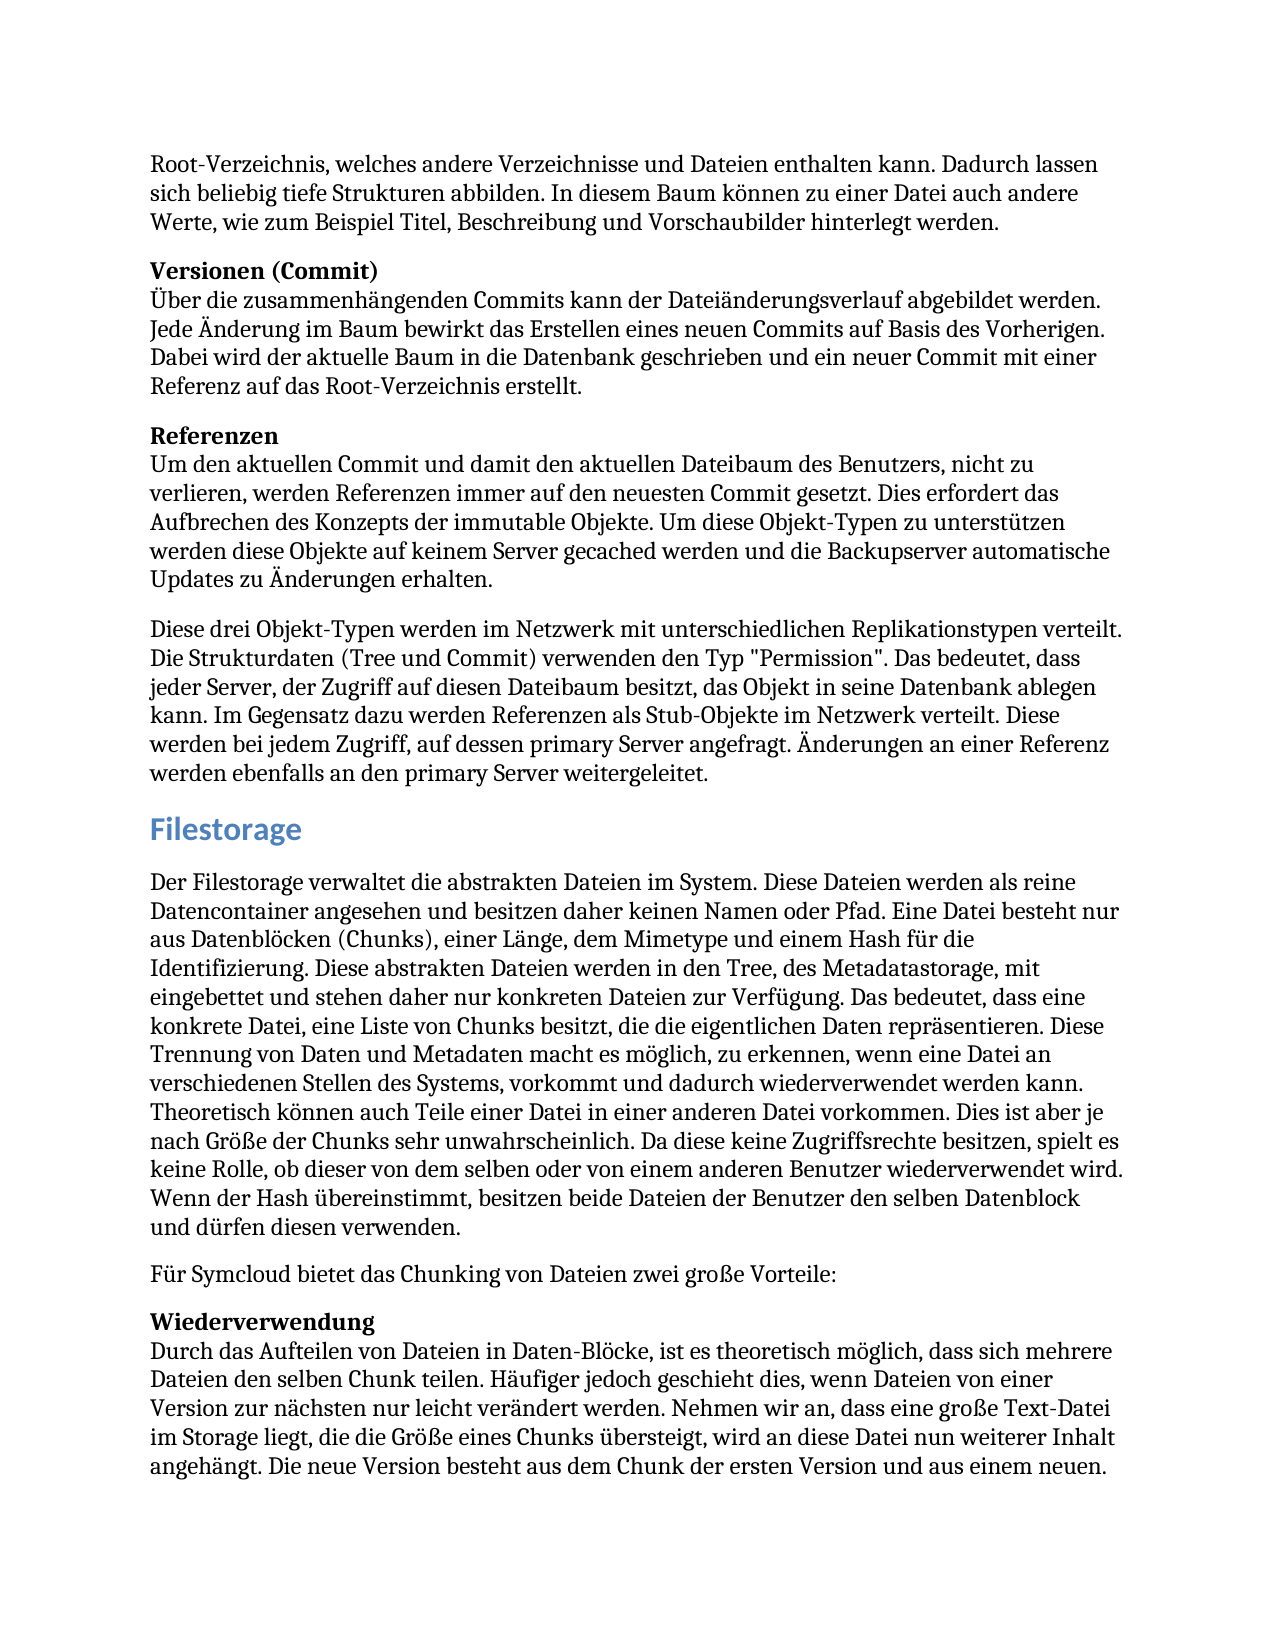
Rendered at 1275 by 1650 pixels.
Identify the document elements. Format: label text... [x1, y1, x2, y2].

subtitle Filestorage [150, 808, 1125, 849]
text Für Symcloud bietet das Chunking von Dateien zwei große Vorteile: [150, 1260, 1125, 1289]
text Um den aktuellen Commit und damit den aktuellen Dateibaum des Benutzers, nicht zu verlieren, werden Referenzen immer auf den neuesten Commit gesetzt. Dies erfordert das Aufbrechen des Konzepts der immutable Objekte. Um diese Objekt-Typen zu unterstützen werden diese Objekte auf keinem Server gecached werden und die Backupserver automatische Updates zu Änderungen erhalten. [150, 450, 1125, 594]
text Diese drei Objekt-Typen werden im Netzwerk mit unterschiedlichen Replikationstypen verteilt. Die Strukturdaten (Tree und Commit) verwenden den Typ "Permission". Das bedeutet, dass jeder Server, der Zugriff auf diesen Dateibaum besitzt, das Objekt in seine Datenbank ablegen kann. Im Gegensatz dazu werden Referenzen als Stub-Objekte im Netzwerk verteilt. Diese werden bei jedem Zugriff, auf dessen primary Server angefragt. Änderungen an einer Referenz werden ebenfalls an den primary Server weitergeleitet. [150, 615, 1125, 787]
text Wiederverwendung [150, 1308, 1125, 1337]
text Der Filestorage verwaltet die abstrakten Dateien im System. Diese Dateien werden als reine Datencontainer angesehen und besitzen daher keinen Namen oder Pfad. Eine Datei besteht nur aus Datenblöcken (Chunks), einer Länge, dem Mimetype und einem Hash für die Identifizierung. Diese abstrakten Dateien werden in den Tree, des Metadatastorage, mit eingebettet und stehen daher nur konkreten Dateien zur Verfügung. Das bedeutet, dass eine konkrete Datei, eine Liste von Chunks besitzt, die die eigentlichen Daten repräsentieren. Diese Trennung von Daten und Metadaten macht es möglich, zu erkennen, wenn eine Datei an verschiedenen Stellen des Systems, vorkommt und dadurch wiederverwendet werden kann. Theoretisch können auch Teile einer Datei in einer anderen Datei vorkommen. Dies ist aber je nach Größe der Chunks sehr unwahrscheinlich. Da diese keine Zugriffsrechte besitzen, spielt es keine Rolle, ob dieser von dem selben oder von einem anderen Benutzer wiederverwendet wird. Wenn der Hash übereinstimmt, besitzen beide Dateien der Benutzer den selben Datenblock und dürfen diesen verwenden. [150, 868, 1125, 1242]
text Referenzen [150, 422, 1125, 450]
text Versionen (Commit) [150, 257, 1125, 286]
text Über die zusammenhängenden Commits kann der Dateiänderungsverlauf abgebildet werden. Jede Änderung im Baum bewirkt das Erstellen eines neuen Commits auf Basis des Vorherigen. Dabei wird der aktuelle Baum in die Datenbank geschrieben und ein neuer Commit mit einer Referenz auf das Root-Verzeichnis erstellt. [150, 286, 1125, 401]
